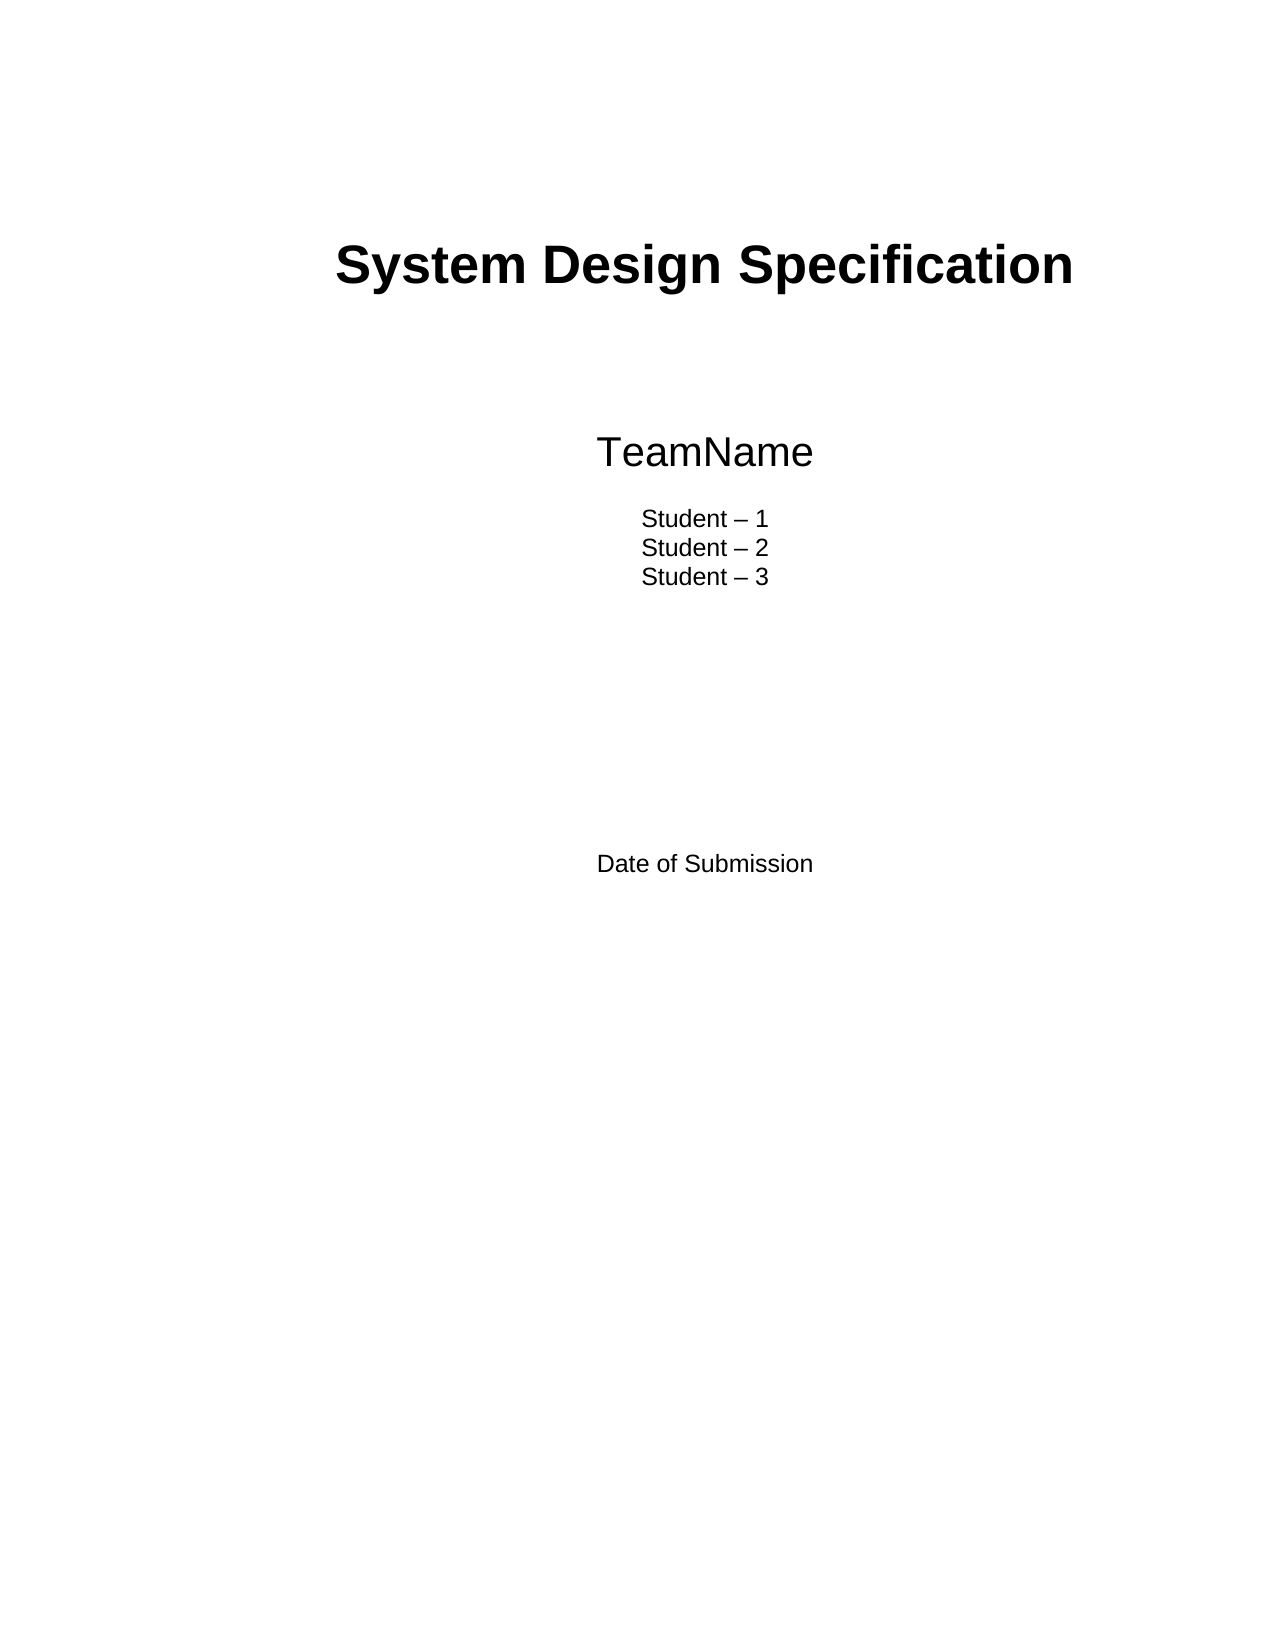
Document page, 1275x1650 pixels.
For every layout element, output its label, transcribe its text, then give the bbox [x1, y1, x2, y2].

text Student – 2 [135, 533, 1275, 561]
subtitle TeamName [135, 427, 1275, 475]
text Student – 3 [135, 561, 1275, 590]
text Date of Submission [135, 849, 1275, 878]
text Student – 1 [135, 504, 1275, 533]
title System Design Specification [135, 232, 1275, 295]
